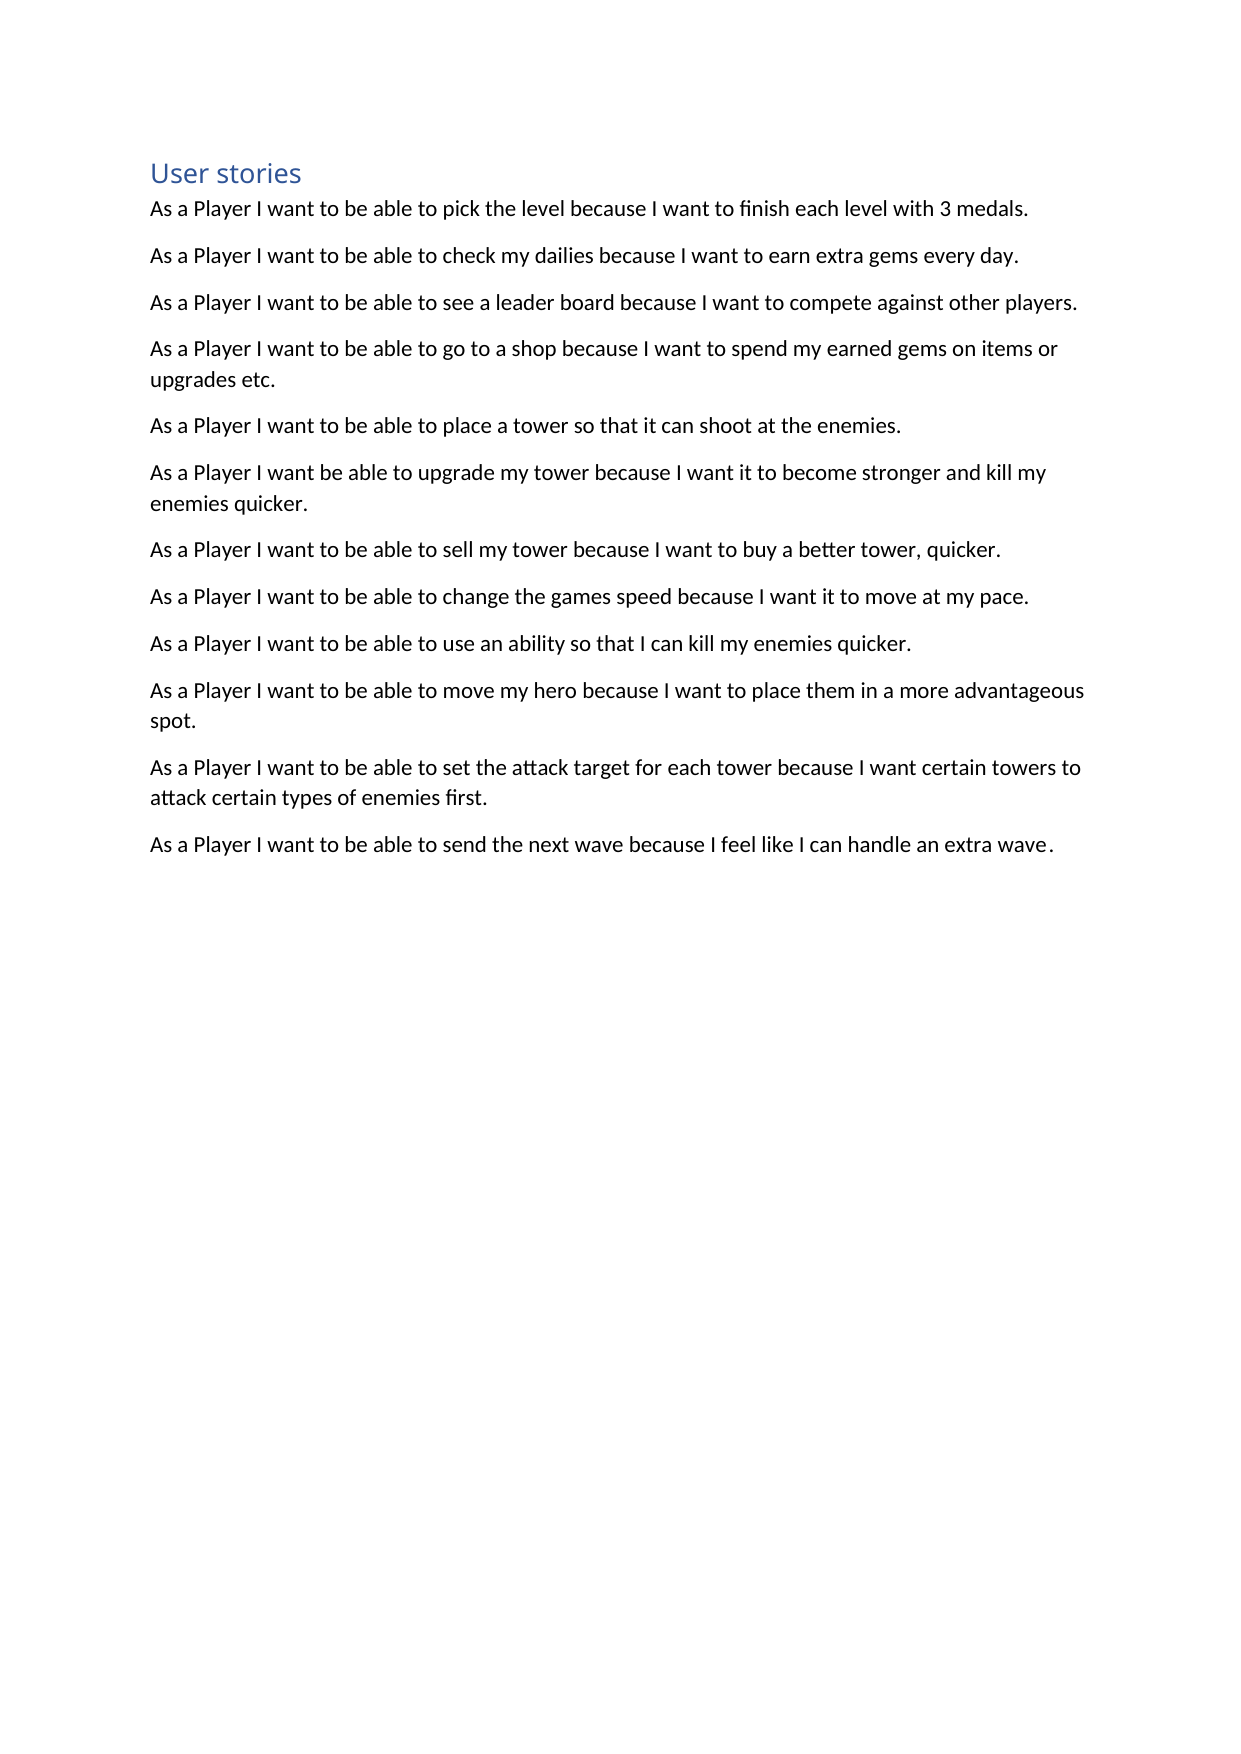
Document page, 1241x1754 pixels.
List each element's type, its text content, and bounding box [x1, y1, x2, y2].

text As a Player I want to be able to place a tower so that it can shoot at the enemies. [150, 412, 1090, 440]
subtitle User stories [150, 154, 1090, 191]
text As a Player I want to be able to move my hero because I want to place them in a more advantageous spot. [150, 676, 1090, 734]
text As a Player I want to be able to sell my tower because I want to buy a better tower, quicker. [150, 536, 1090, 564]
text As a Player I want to be able to set the attack target for each tower because I want certain towers to attack certain types of enemies first. [150, 753, 1090, 812]
text As a Player I want to be able to pick the level because I want to finish each level with 3 medals. [150, 194, 1090, 222]
text As a Player I want to be able to check my dailies because I want to earn extra gems every day. [150, 241, 1090, 269]
text As a Player I want to be able to change the games speed because I want it to move at my pace. [150, 582, 1090, 611]
text As a Player I want to be able to use an ability so that I can kill my enemies quicker. [150, 629, 1090, 657]
text As a Player I want to be able to go to a shop because I want to spend my earned gems on items or upgrades etc. [150, 334, 1090, 393]
text As a Player I want to be able to send the next wave because I feel like I can handle an extra wave. [150, 830, 1090, 858]
text As a Player I want be able to upgrade my tower because I want it to become stronger and kill my enemies quicker. [150, 458, 1090, 517]
text As a Player I want to be able to see a leader board because I want to compete against other players. [150, 288, 1090, 316]
